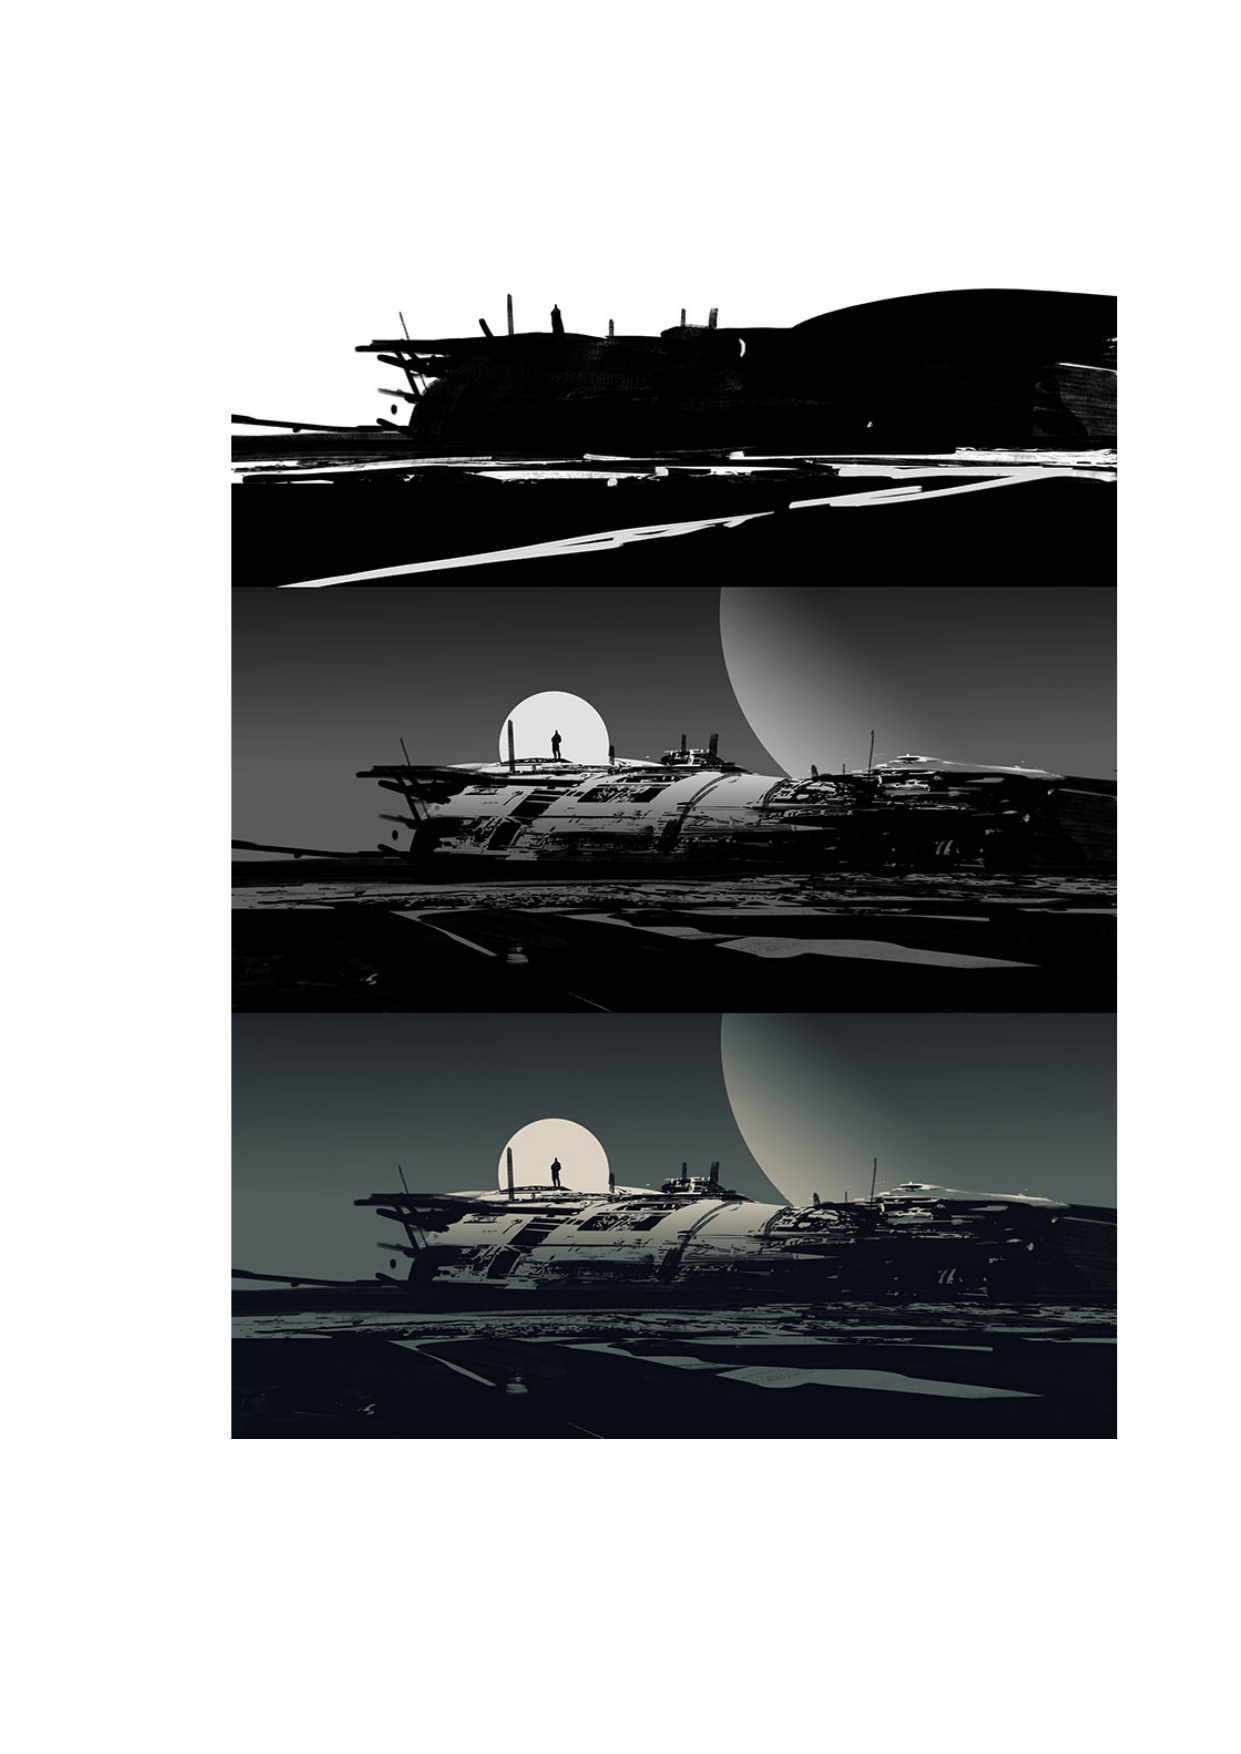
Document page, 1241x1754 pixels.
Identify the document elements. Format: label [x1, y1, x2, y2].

picture [231, 162, 1118, 1439]
